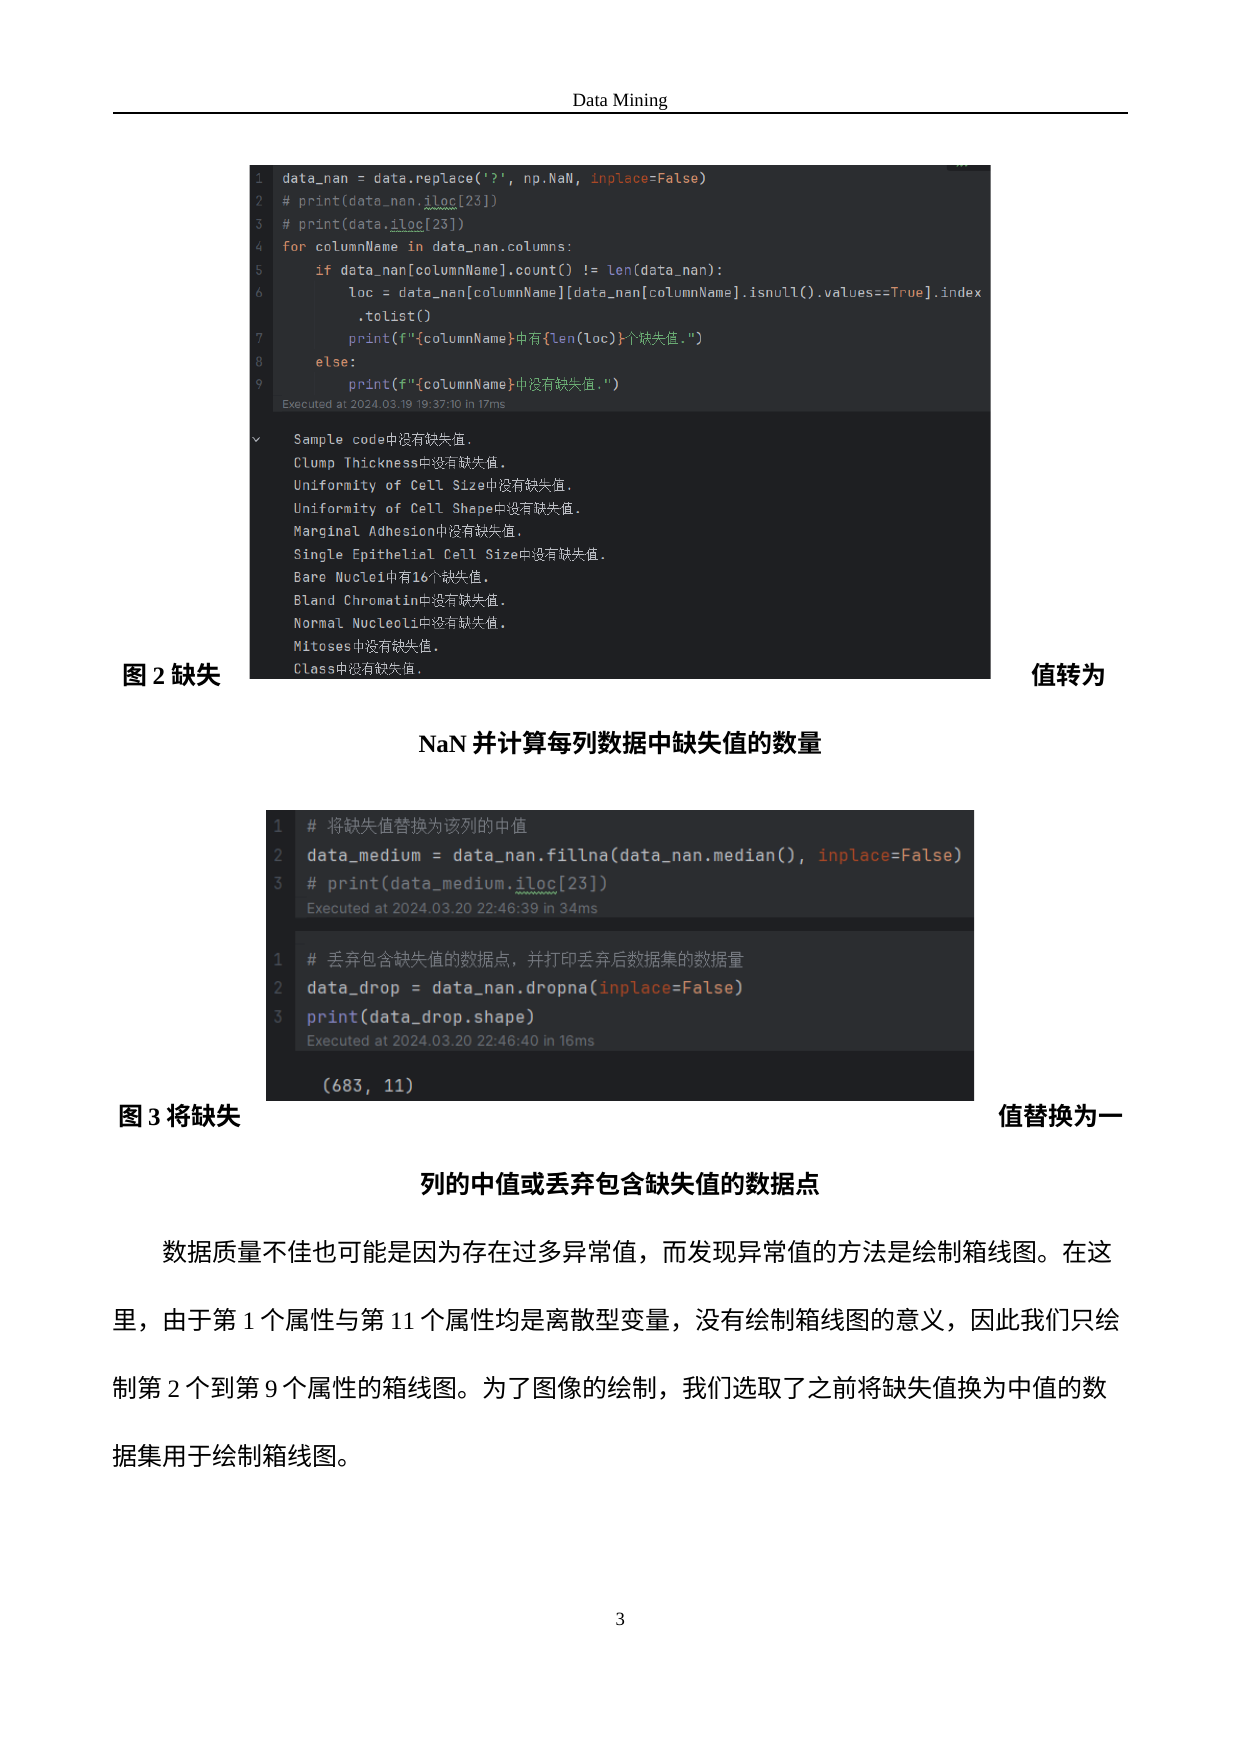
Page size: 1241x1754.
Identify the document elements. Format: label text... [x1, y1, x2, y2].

picture [249, 165, 991, 679]
picture [266, 810, 975, 1101]
text 数据质量不佳也可能是因为存在过多异常值，而发现异常值的方法是绘制箱线图。在这里，由于第1个属性与第11个属性均是离散型变量，没有绘制箱线图的意义，因此我们只绘制第2个到第9个属性的箱线图。为了图像的绘制，我们选取了之前将缺失值换为中值的数据集用于绘制箱线图。 [112, 1217, 1128, 1488]
text 图3 将缺失值替换为一列的中值或丢弃包含缺失值的数据点 [112, 1081, 1128, 1217]
text 图2 缺失值转为NaN并计算每列数据中缺失值的数量 [112, 639, 1128, 775]
